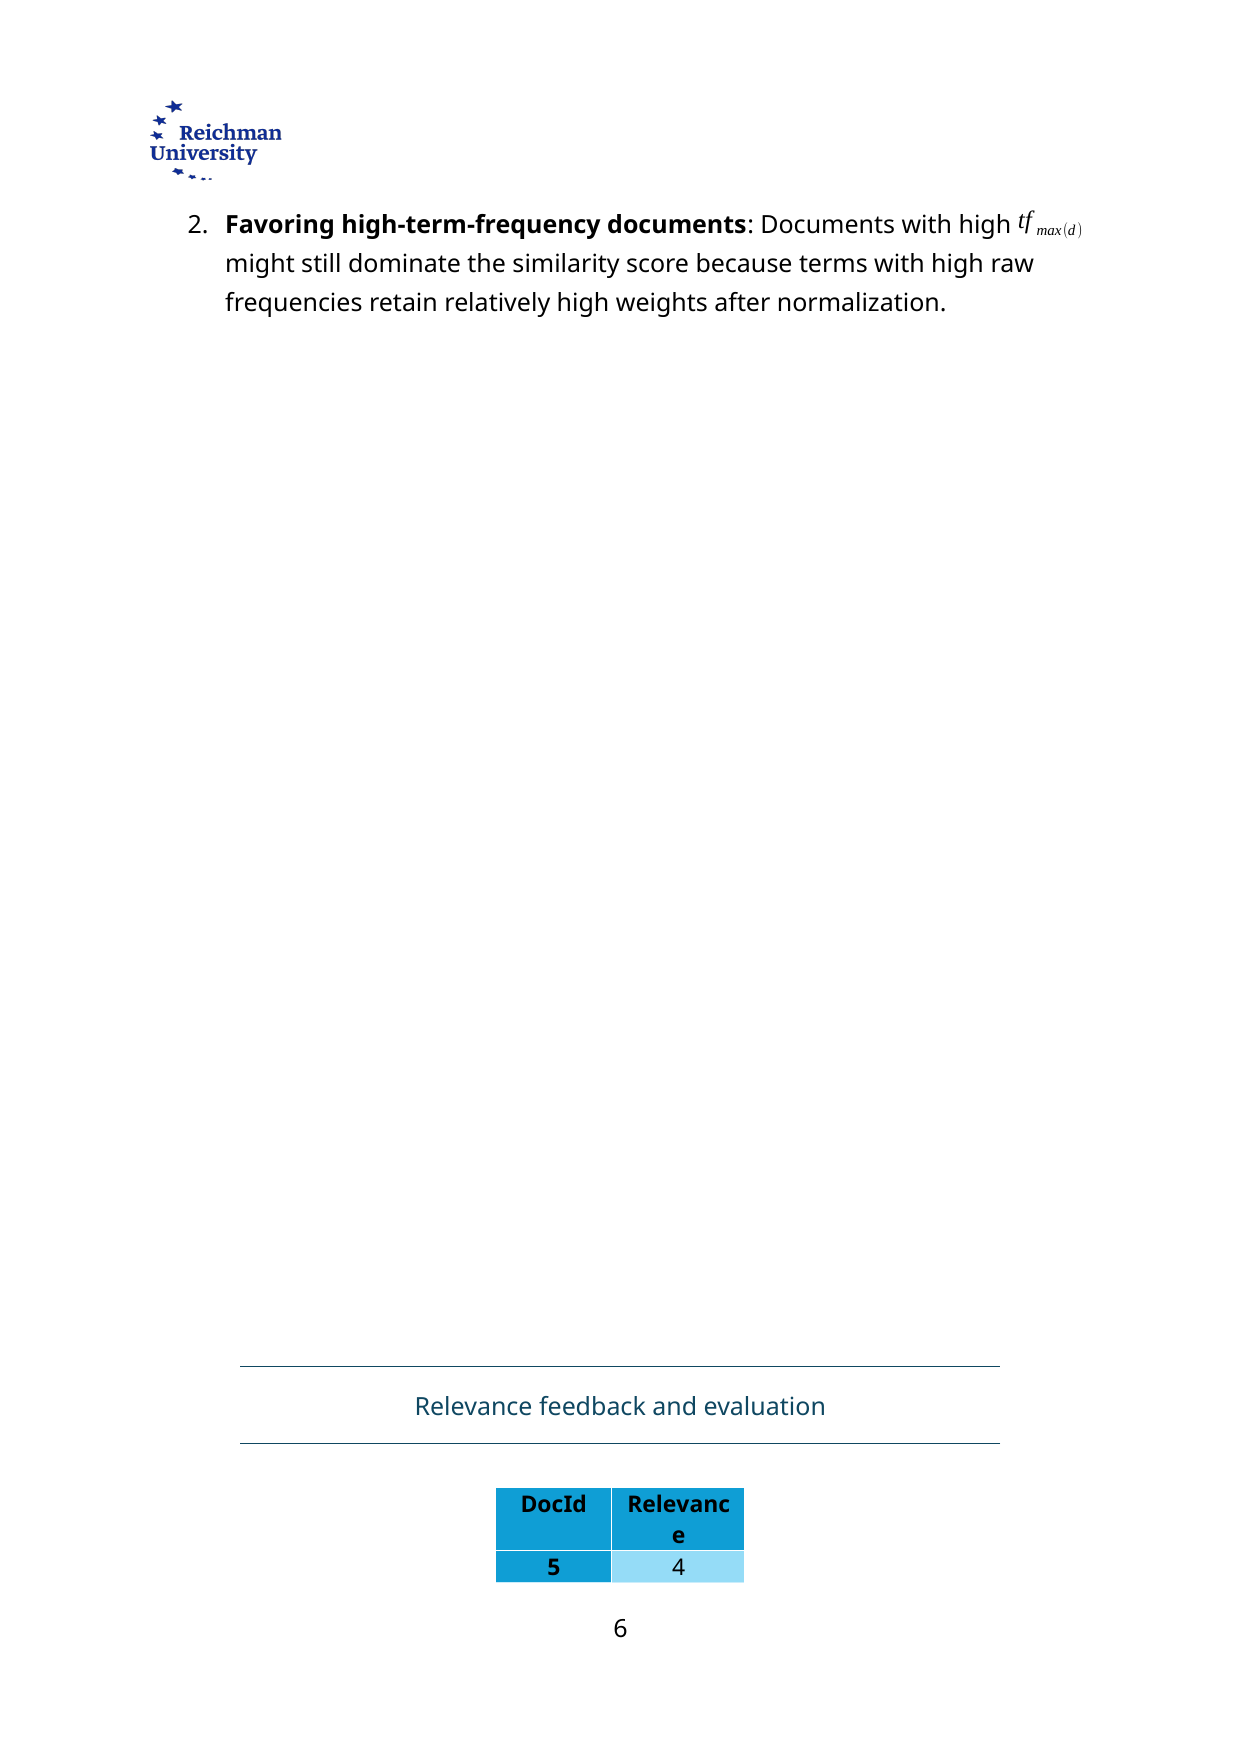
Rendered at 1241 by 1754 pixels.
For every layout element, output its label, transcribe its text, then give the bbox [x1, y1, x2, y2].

table_header Relevance [612, 1488, 744, 1550]
picture [150, 75, 282, 207]
table_cell 5 [496, 1551, 611, 1582]
text Relevance feedback and evaluation [240, 1367, 1000, 1443]
table_header DocId [496, 1488, 611, 1550]
table_cell 4 [612, 1551, 744, 1582]
